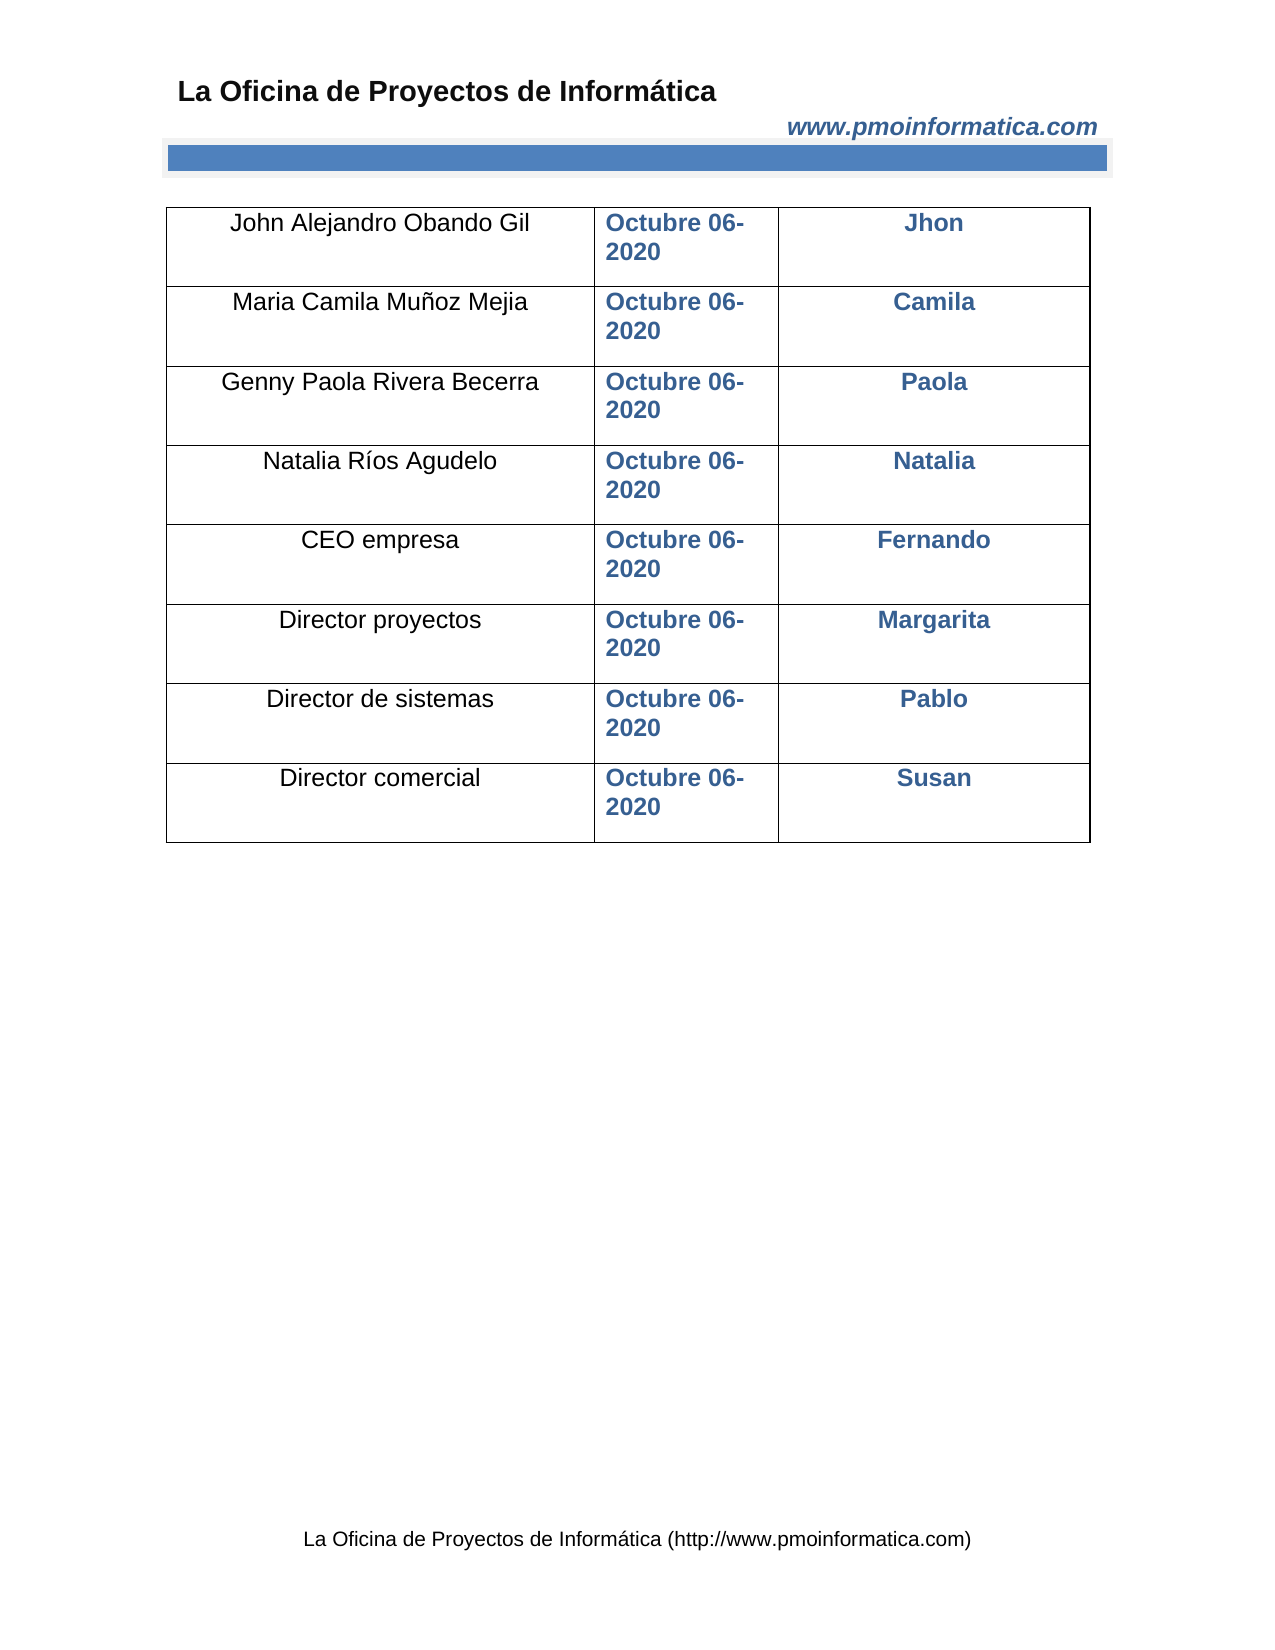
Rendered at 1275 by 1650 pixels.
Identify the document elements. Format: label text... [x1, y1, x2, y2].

table_cell Director comercial [167, 764, 594, 842]
table_cell Jhon [779, 208, 1089, 286]
table_cell Octubre 06-2020 [595, 684, 778, 762]
table_cell Maria Camila Muñoz Mejia [167, 287, 594, 366]
table_cell Fernando [779, 525, 1089, 604]
table_cell Octubre 06-2020 [595, 208, 778, 286]
table_cell Octubre 06-2020 [595, 446, 778, 524]
table_cell Director proyectos [167, 605, 594, 683]
table_cell CEO empresa [167, 525, 594, 604]
table_cell Margarita [779, 605, 1089, 683]
table_cell Genny Paola Rivera Becerra [167, 367, 594, 445]
table_cell Octubre 06-2020 [595, 367, 778, 445]
table_cell Octubre 06-2020 [595, 764, 778, 842]
table_cell Octubre 06-2020 [595, 287, 778, 366]
table_cell Natalia [779, 446, 1089, 524]
table_cell John Alejandro Obando Gil [167, 208, 594, 286]
table_cell Director de sistemas [167, 684, 594, 762]
table_cell Pablo [779, 684, 1089, 762]
table_cell Camila [779, 287, 1089, 366]
table_cell Natalia Ríos Agudelo [167, 446, 594, 524]
table_cell Octubre 06-2020 [595, 525, 778, 604]
table_cell Octubre 06-2020 [595, 605, 778, 683]
table_cell Paola [779, 367, 1089, 445]
table_cell Susan [779, 764, 1089, 842]
